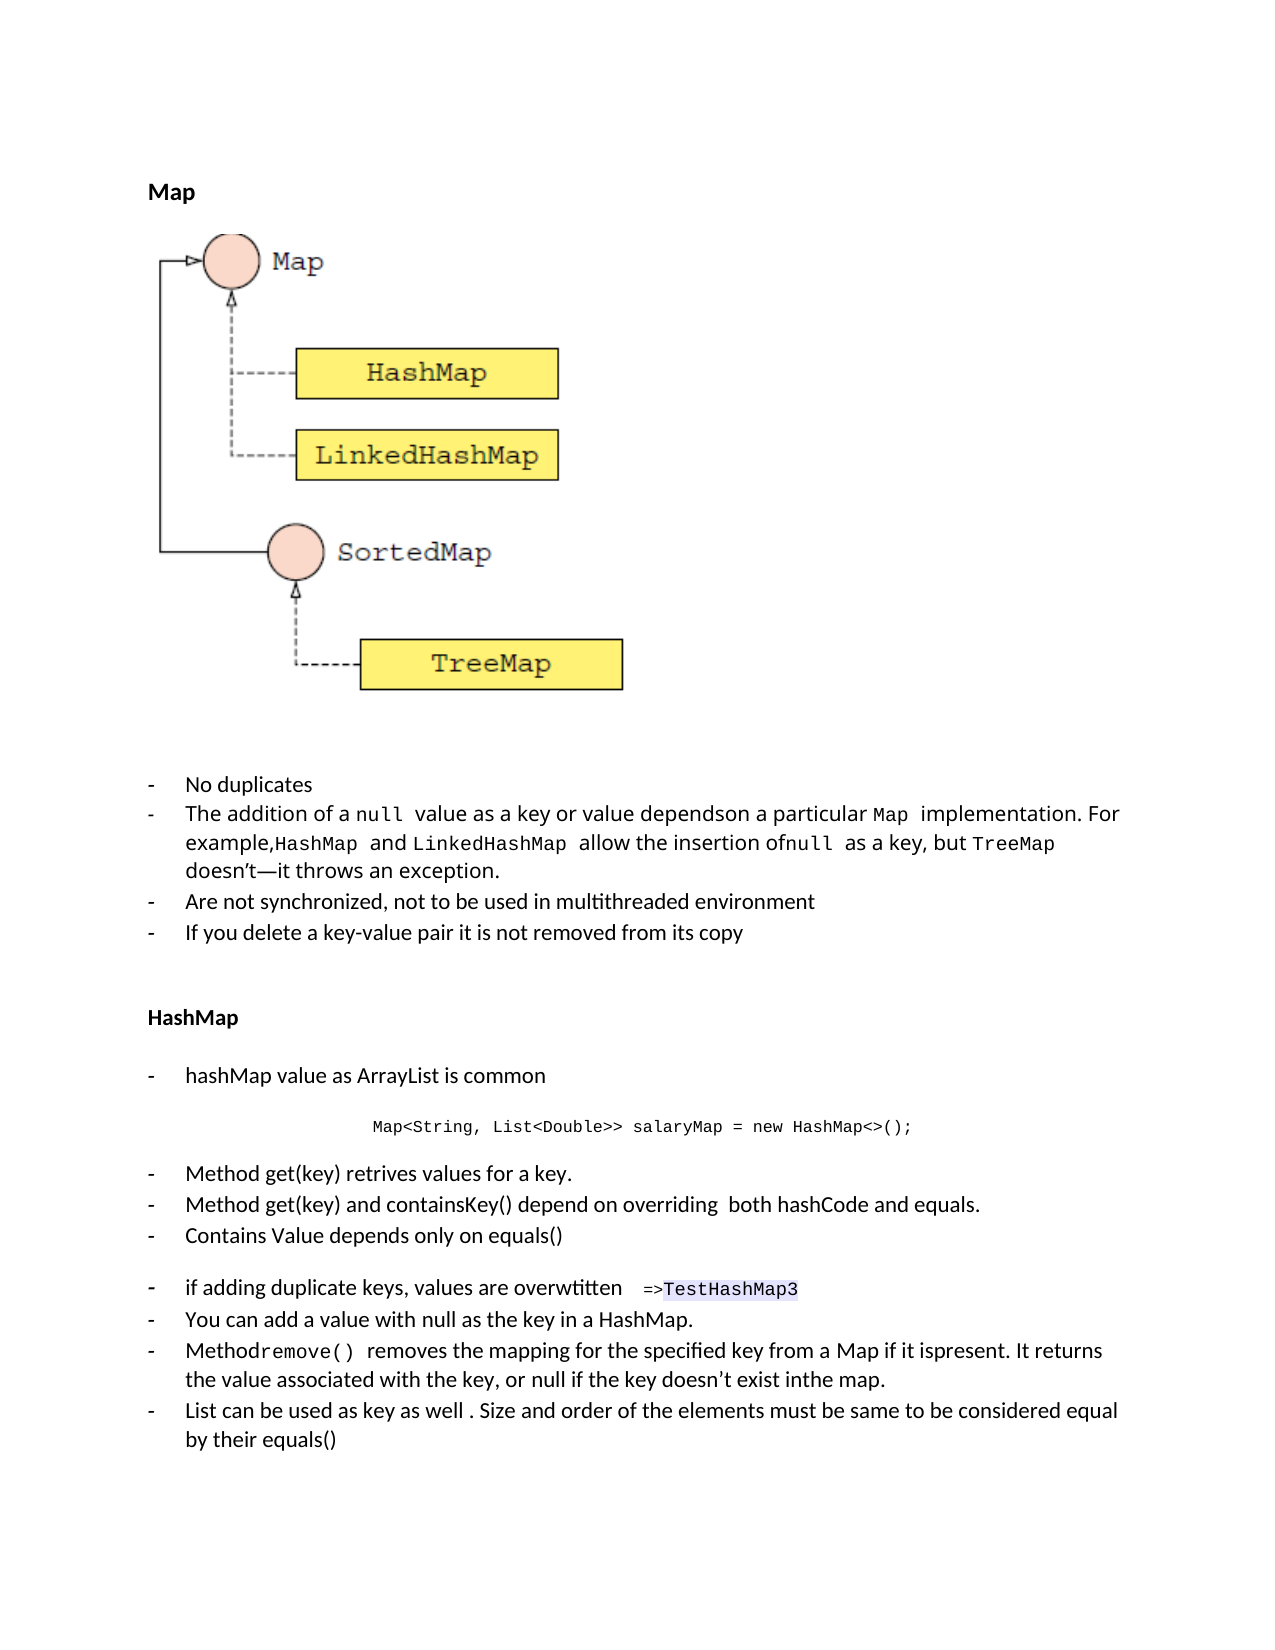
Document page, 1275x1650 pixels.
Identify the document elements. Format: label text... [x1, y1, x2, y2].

list Are not synchronized, not to be used in multithreaded environment [148, 885, 1127, 916]
list Contains Value depends only on equals() [148, 1219, 1127, 1250]
text Map<String, List<Double>> salaryMap = new HashMap<>(); [298, 1119, 1127, 1138]
list if adding duplicate keys, values are overwtitten =>TestHashMap3 [148, 1269, 1127, 1303]
list The addition of a null value as a key or value dependson a particular Map implementation. For example,HashMap and LinkedHashMap allow the insertion ofnull as a key, but TreeMap doesn’t—it throws an exception. [148, 799, 1127, 885]
text HashMap [148, 1003, 1127, 1031]
list Method get(key) and containsKey() depend on overriding both hashCode and equals. [148, 1188, 1127, 1219]
list You can add a value with null as the key in a HashMap. [148, 1303, 1127, 1334]
list List can be used as key as well . Size and order of the elements must be same to be considered equal by their equals() [148, 1394, 1127, 1453]
list hashMap value as ArrayList is common [148, 1059, 1127, 1091]
list If you delete a key-value pair it is not removed from its copy [148, 916, 1127, 947]
text Map [148, 176, 1127, 206]
list Method get(key) retrives values for a key. [148, 1156, 1127, 1188]
list No duplicates [148, 768, 1127, 799]
